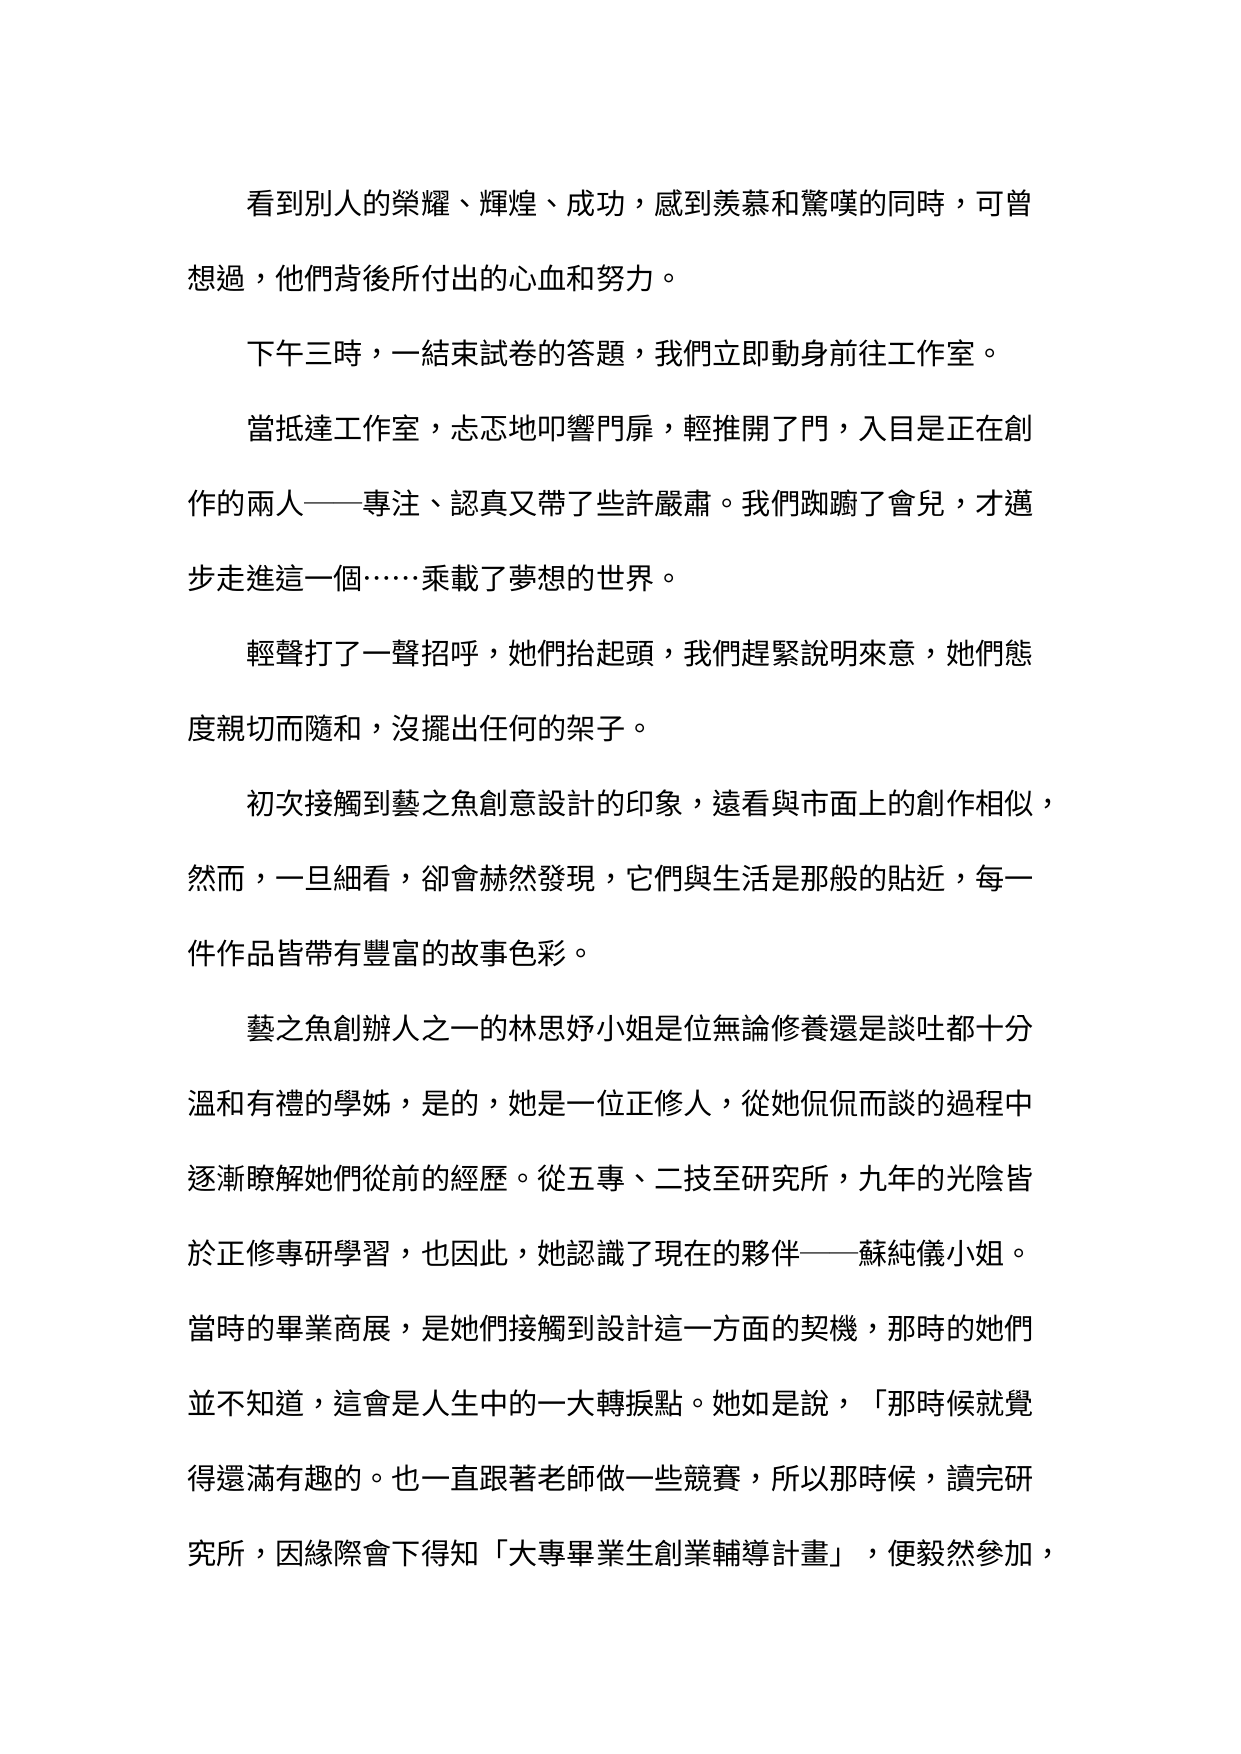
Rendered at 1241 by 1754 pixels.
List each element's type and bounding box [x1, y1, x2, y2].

text [187, 164, 1053, 1589]
